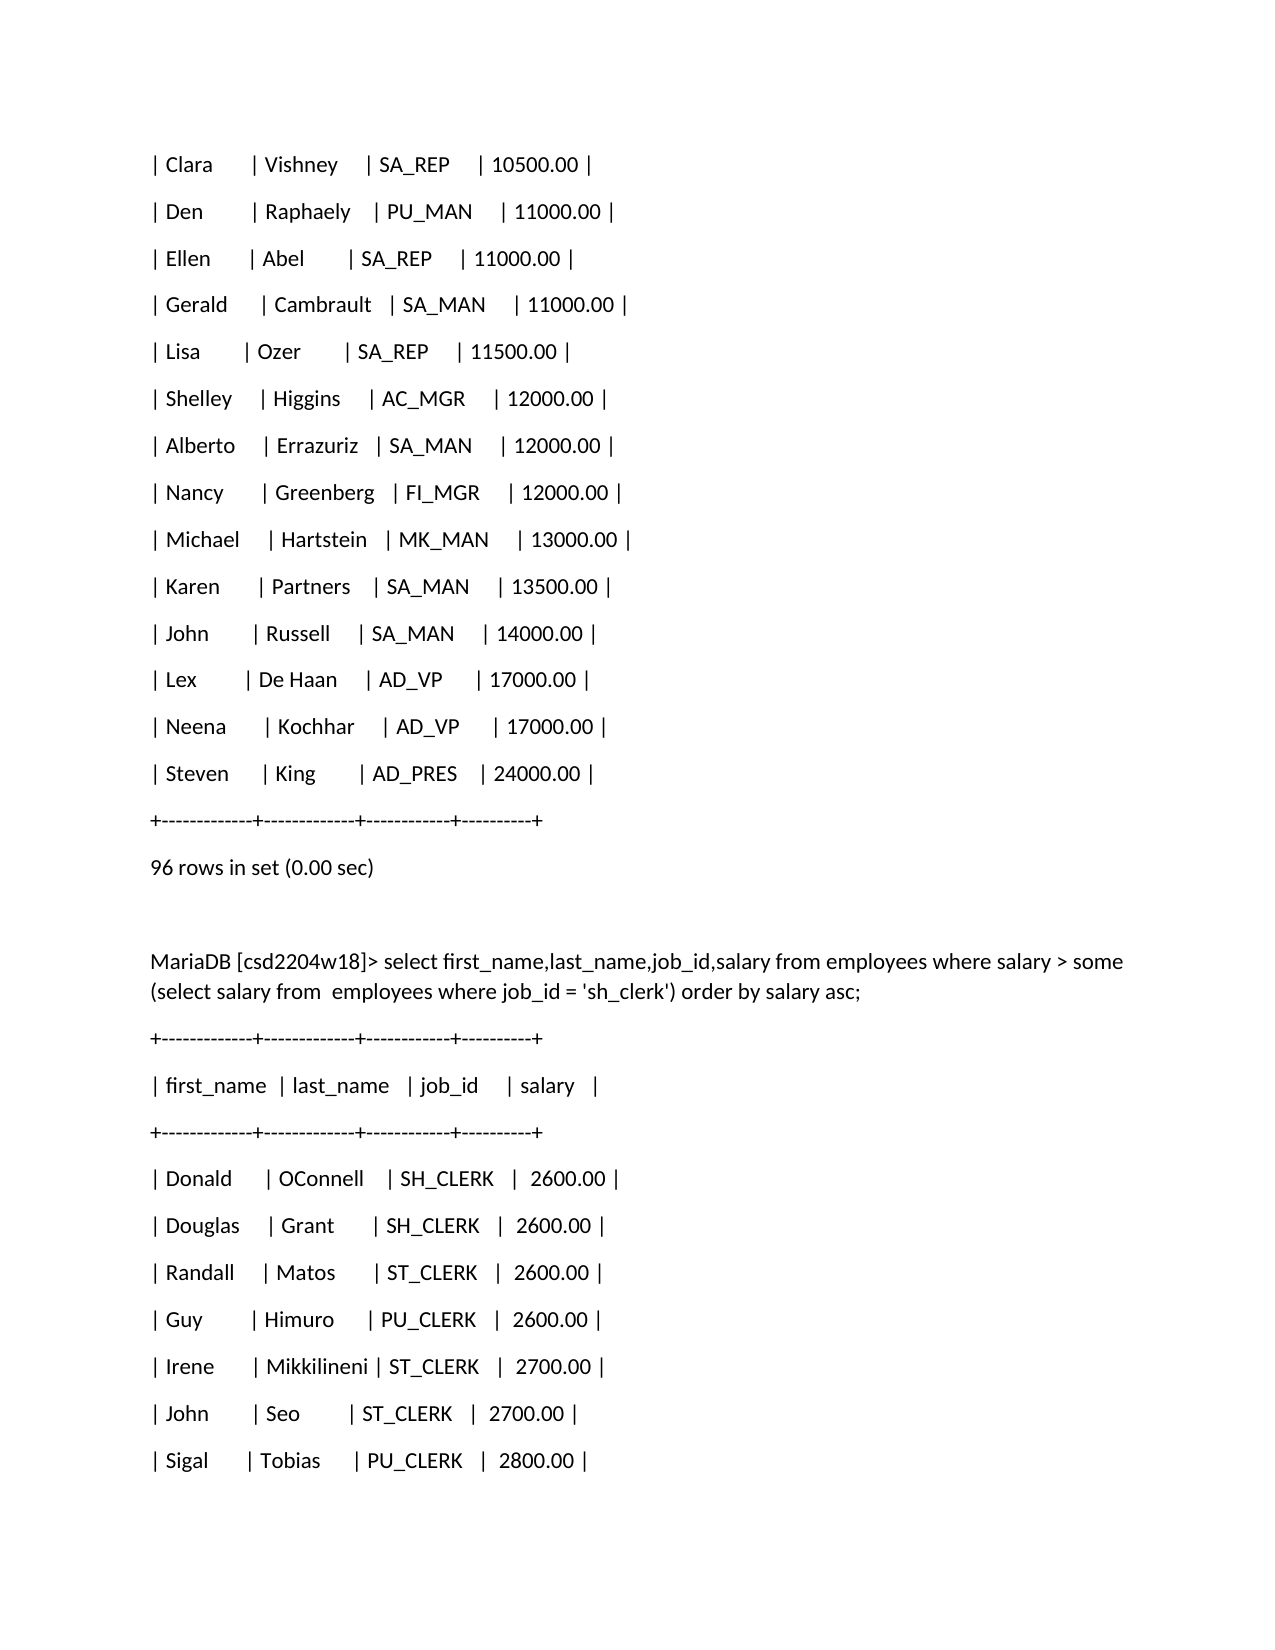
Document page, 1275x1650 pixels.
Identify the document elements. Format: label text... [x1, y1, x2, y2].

text | John | Seo | ST_CLERK | 2700.00 | [150, 1399, 1125, 1427]
text | Karen | Partners | SA_MAN | 13500.00 | [150, 572, 1125, 600]
text | Nancy | Greenberg | FI_MGR | 12000.00 | [150, 478, 1125, 506]
text | Sigal | Tobias | PU_CLERK | 2800.00 | [150, 1446, 1125, 1474]
text | Donald | OConnell | SH_CLERK | 2600.00 | [150, 1164, 1125, 1193]
text | Clara | Vishney | SA_REP | 10500.00 | [150, 150, 1125, 178]
text | Gerald | Cambrault | SA_MAN | 11000.00 | [150, 291, 1125, 319]
text | Lisa | Ozer | SA_REP | 11500.00 | [150, 337, 1125, 366]
text | Ellen | Abel | SA_REP | 11000.00 | [150, 244, 1125, 272]
text | Lex | De Haan | AD_VP | 17000.00 | [150, 666, 1125, 694]
text | Shelley | Higgins | AC_MGR | 12000.00 | [150, 384, 1125, 412]
text MariaDB [csd2204w18]> select first_name,last_name,job_id,salary from employees where salary > some (select salary from employees where job_id = 'sh_clerk') order by salary asc; [150, 947, 1125, 1005]
text 96 rows in set (0.00 sec) [150, 853, 1125, 881]
text | John | Russell | SA_MAN | 14000.00 | [150, 619, 1125, 647]
text +-------------+-------------+------------+----------+ [150, 1024, 1125, 1052]
text | Alberto | Errazuriz | SA_MAN | 12000.00 | [150, 431, 1125, 459]
text | Steven | King | AD_PRES | 24000.00 | [150, 759, 1125, 787]
text | Den | Raphaely | PU_MAN | 11000.00 | [150, 197, 1125, 225]
text | first_name | last_name | job_id | salary | [150, 1071, 1125, 1099]
text | Michael | Hartstein | MK_MAN | 13000.00 | [150, 525, 1125, 553]
text | Guy | Himuro | PU_CLERK | 2600.00 | [150, 1305, 1125, 1333]
text | Irene | Mikkilineni | ST_CLERK | 2700.00 | [150, 1352, 1125, 1380]
text +-------------+-------------+------------+----------+ [150, 1118, 1125, 1146]
text | Randall | Matos | ST_CLERK | 2600.00 | [150, 1258, 1125, 1286]
text | Douglas | Grant | SH_CLERK | 2600.00 | [150, 1211, 1125, 1239]
text +-------------+-------------+------------+----------+ [150, 806, 1125, 834]
text | Neena | Kochhar | AD_VP | 17000.00 | [150, 712, 1125, 741]
